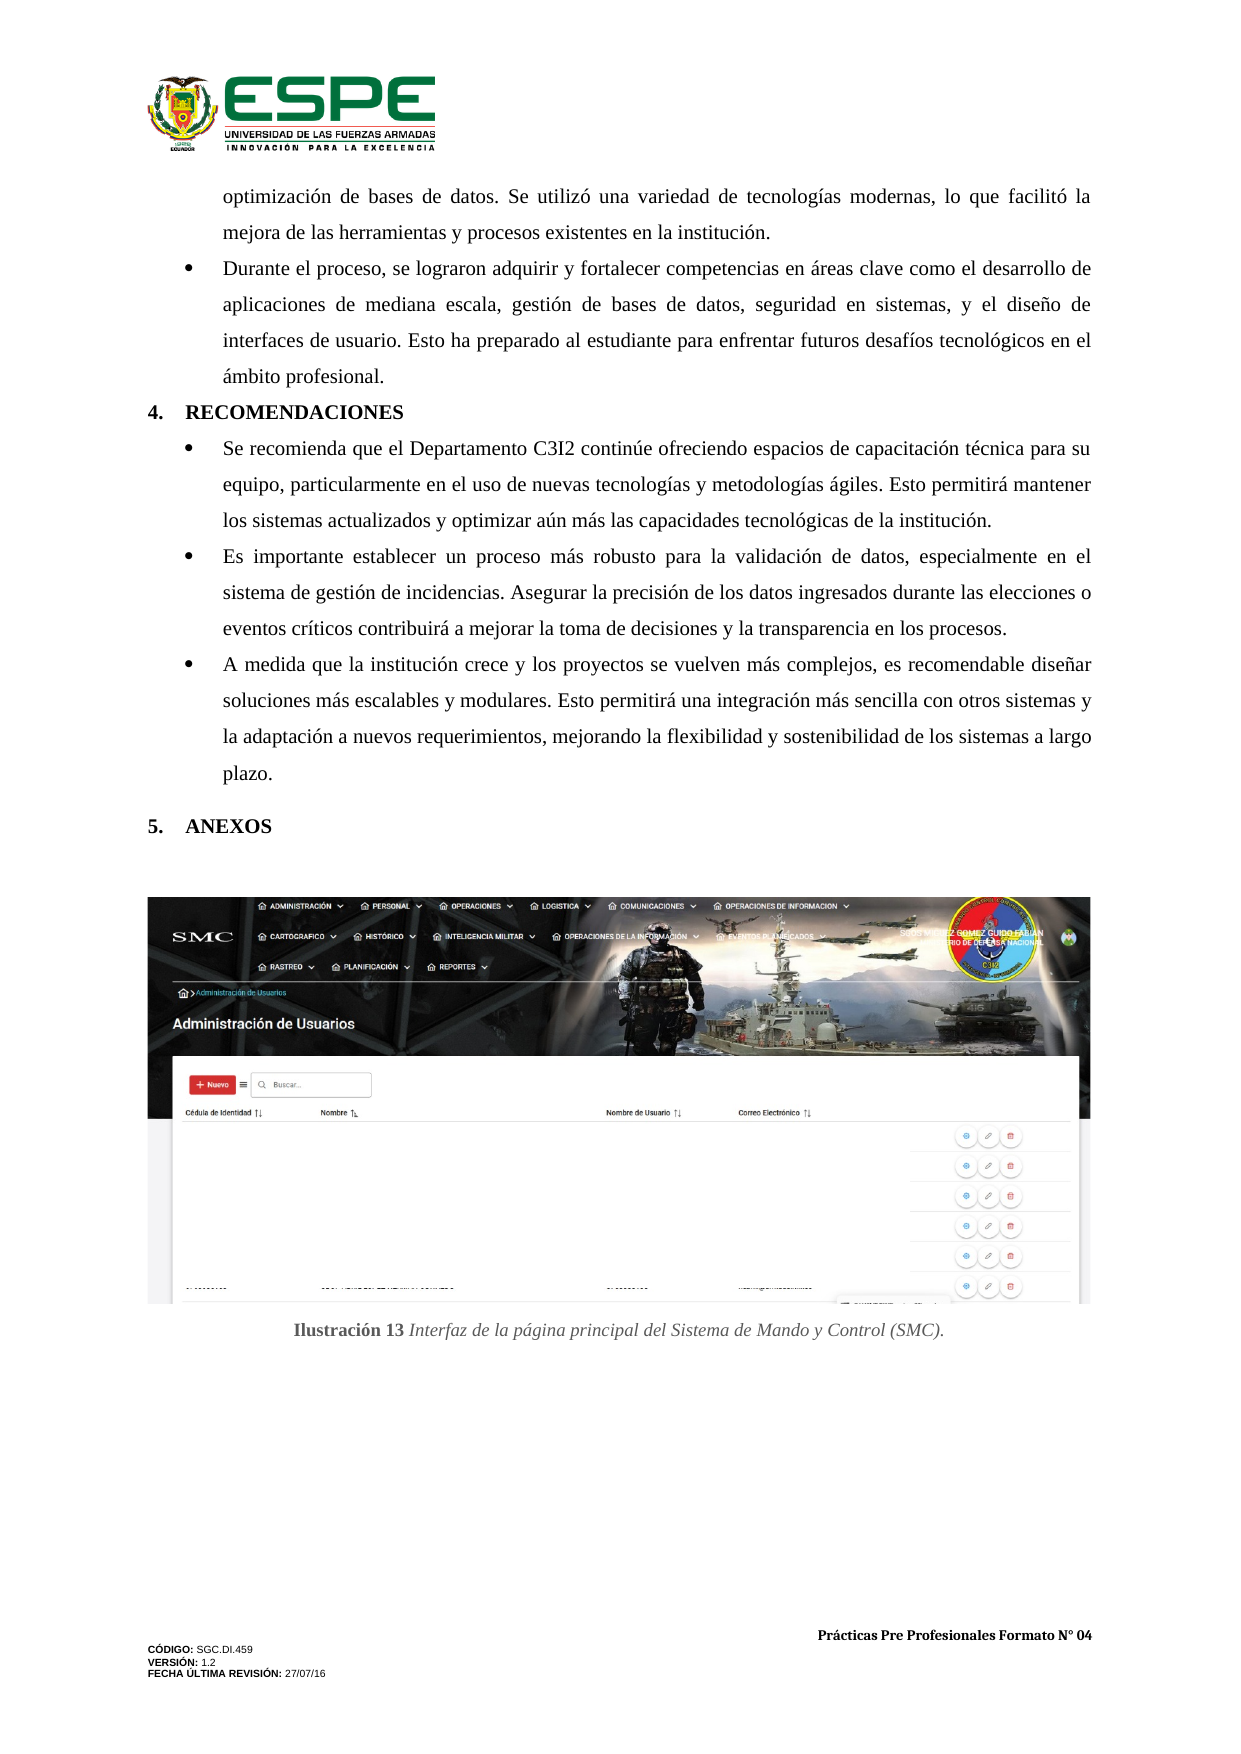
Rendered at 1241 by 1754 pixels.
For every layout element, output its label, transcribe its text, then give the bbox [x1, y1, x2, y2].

text Ilustración 13 Interfaz de la página principal del Sistema de Mando y Control (SMC). [148, 1319, 1092, 1340]
list Durante el proceso, se lograron adquirir y fortalecer competencias en áreas clave como el desarrollo de aplicaciones de mediana escala, gestión de bases de datos, seguridad en sistemas, y el diseño de interfaces de usuario. Esto ha preparado al estudiante para enfrentar futuros desafíos tecnológicos en el ámbito profesional. [185, 256, 1092, 388]
list ANEXOS [148, 814, 1092, 838]
picture [147, 897, 1091, 1304]
list RECOMENDACIONES [148, 400, 1092, 424]
list A medida que la institución crece y los proyectos se vuelven más complejos, es recomendable diseñar soluciones más escalables y modulares. Esto permitirá una integración más sencilla con otros sistemas y la adaptación a nuevos requerimientos, mejorando la flexibilidad y sostenibilidad de los sistemas a largo plazo. [185, 652, 1092, 784]
picture [147, 73, 439, 156]
list Se recomienda que el Departamento C3I2 continúe ofreciendo espacios de capacitación técnica para su equipo, particularmente en el uso de nuevas tecnologías y metodologías ágiles. Esto permitirá mantener los sistemas actualizados y optimizar aún más las capacidades tecnológicas de la institución. [185, 436, 1092, 532]
list Es importante establecer un proceso más robusto para la validación de datos, especialmente en el sistema de gestión de incidencias. Asegurar la precisión de los datos ingresados durante las elecciones o eventos críticos contribuirá a mejorar la toma de decisiones y la transparencia en los procesos. [185, 544, 1092, 640]
